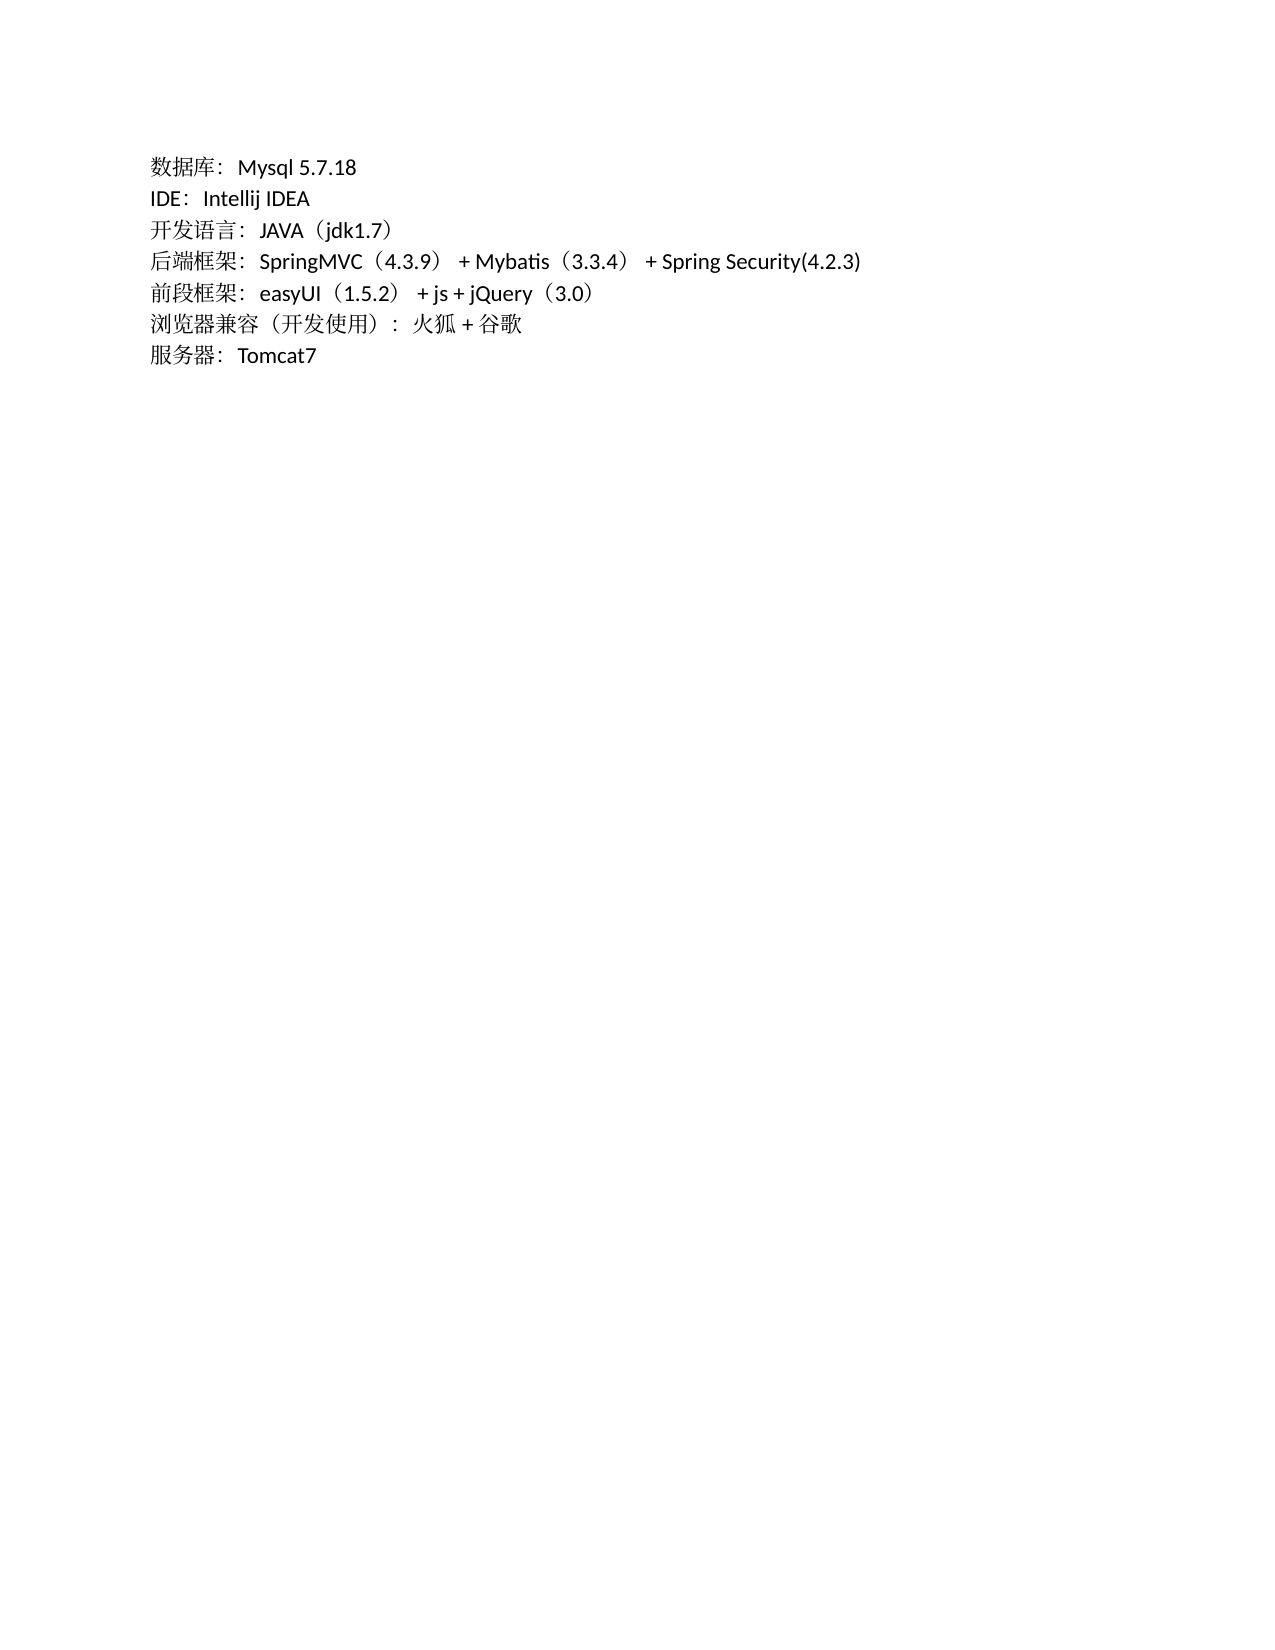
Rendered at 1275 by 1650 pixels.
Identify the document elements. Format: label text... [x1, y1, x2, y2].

text 开发语言：JAVA（jdk1.7） [150, 213, 1125, 244]
text 浏览器兼容（开发使用）：火狐 + 谷歌 [150, 307, 1125, 339]
text IDE：Intellij IDEA [150, 181, 1125, 213]
text 服务器：Tomcat7 [150, 339, 1125, 370]
text 前段框架：easyUI（1.5.2） + js + jQuery（3.0） [150, 276, 1125, 307]
text 后端框架：SpringMVC（4.3.9） + Mybatis（3.3.4） + Spring Security(4.2.3) [150, 244, 1125, 276]
text 数据库：Mysql 5.7.18 [150, 150, 1125, 181]
